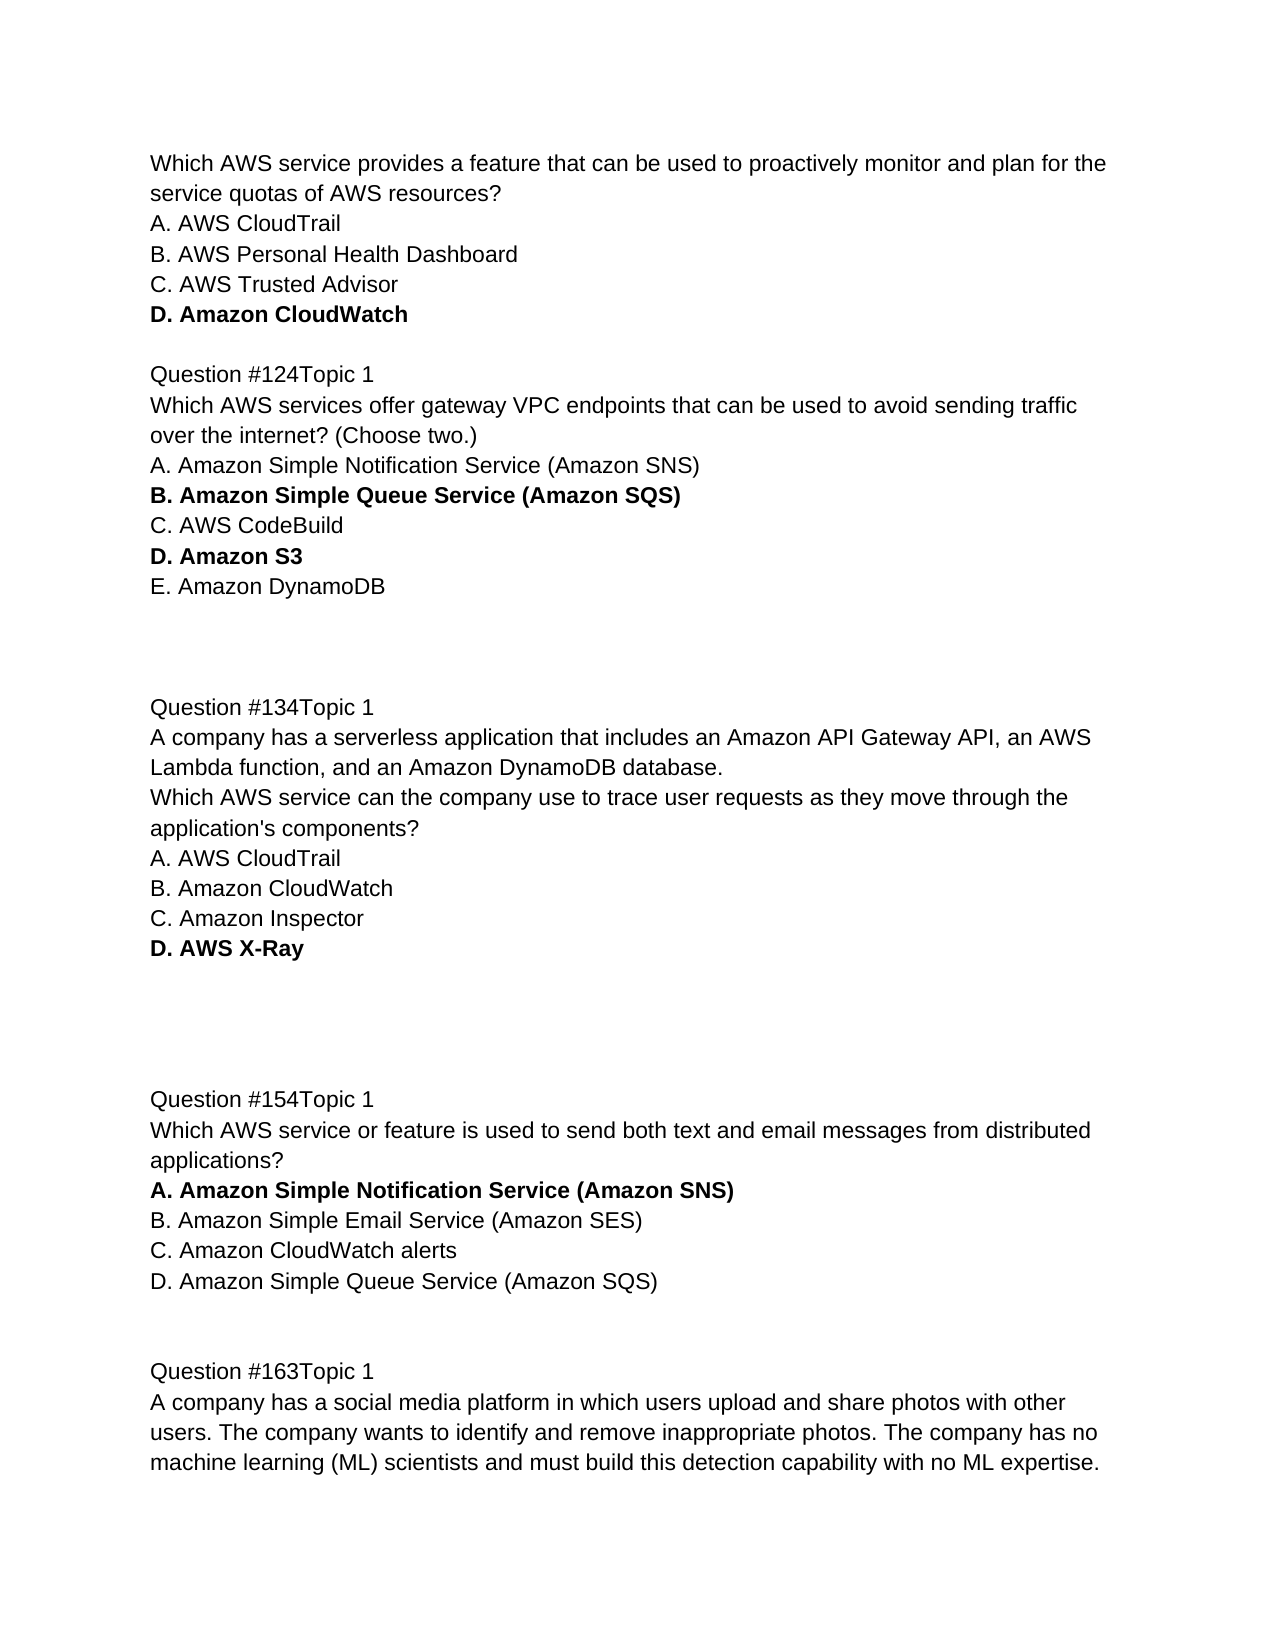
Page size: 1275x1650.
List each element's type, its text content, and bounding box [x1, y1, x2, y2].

text A. AWS CloudTrail [150, 845, 1125, 871]
text A company has a social media platform in which users upload and share photos with other users. The company wants to identify and remove inappropriate photos. The company has no machine learning (ML) scientists and must build this detection capability with no ML expertise. [150, 1388, 1125, 1475]
text B. AWS Personal Health Dashboard [150, 241, 1125, 267]
text D. Amazon Simple Queue Service (Amazon SQS) [150, 1268, 1125, 1294]
text Which AWS service provides a feature that can be used to proactively monitor and plan for the service quotas of AWS resources? [150, 150, 1125, 207]
text Which AWS service or feature is used to send both text and email messages from distributed applications? [150, 1117, 1125, 1173]
text B. Amazon Simple Email Service (Amazon SES) [150, 1207, 1125, 1234]
text A. AWS CloudTrail [150, 210, 1125, 237]
text Which AWS services offer gateway VPC endpoints that can be used to avoid sending traffic over the internet? (Choose two.) [150, 392, 1125, 448]
text C. Amazon CloudWatch alerts [150, 1237, 1125, 1264]
text D. AWS X-Ray [150, 935, 1125, 962]
text A. Amazon Simple Notification Service (Amazon SNS) [150, 1177, 1125, 1203]
text Question #154Topic 1 [150, 1086, 1125, 1113]
text D. Amazon S3 [150, 543, 1125, 569]
text C. Amazon Inspector [150, 905, 1125, 932]
text A company has a serverless application that includes an Amazon API Gateway API, an AWS Lambda function, and an Amazon DynamoDB database. [150, 724, 1125, 781]
text Question #163Topic 1 [150, 1358, 1125, 1385]
text B. Amazon Simple Queue Service (Amazon SQS) [150, 482, 1125, 509]
text D. Amazon CloudWatch [150, 301, 1125, 327]
text Question #134Topic 1 [150, 694, 1125, 720]
text E. Amazon DynamoDB [150, 573, 1125, 599]
text C. AWS Trusted Advisor [150, 271, 1125, 297]
text Which AWS service can the company use to trace user requests as they move through the application's components? [150, 784, 1125, 841]
text B. Amazon CloudWatch [150, 875, 1125, 901]
text Question #124Topic 1 [150, 361, 1125, 388]
text A. Amazon Simple Notification Service (Amazon SNS) [150, 452, 1125, 478]
text C. AWS CodeBuild [150, 512, 1125, 539]
